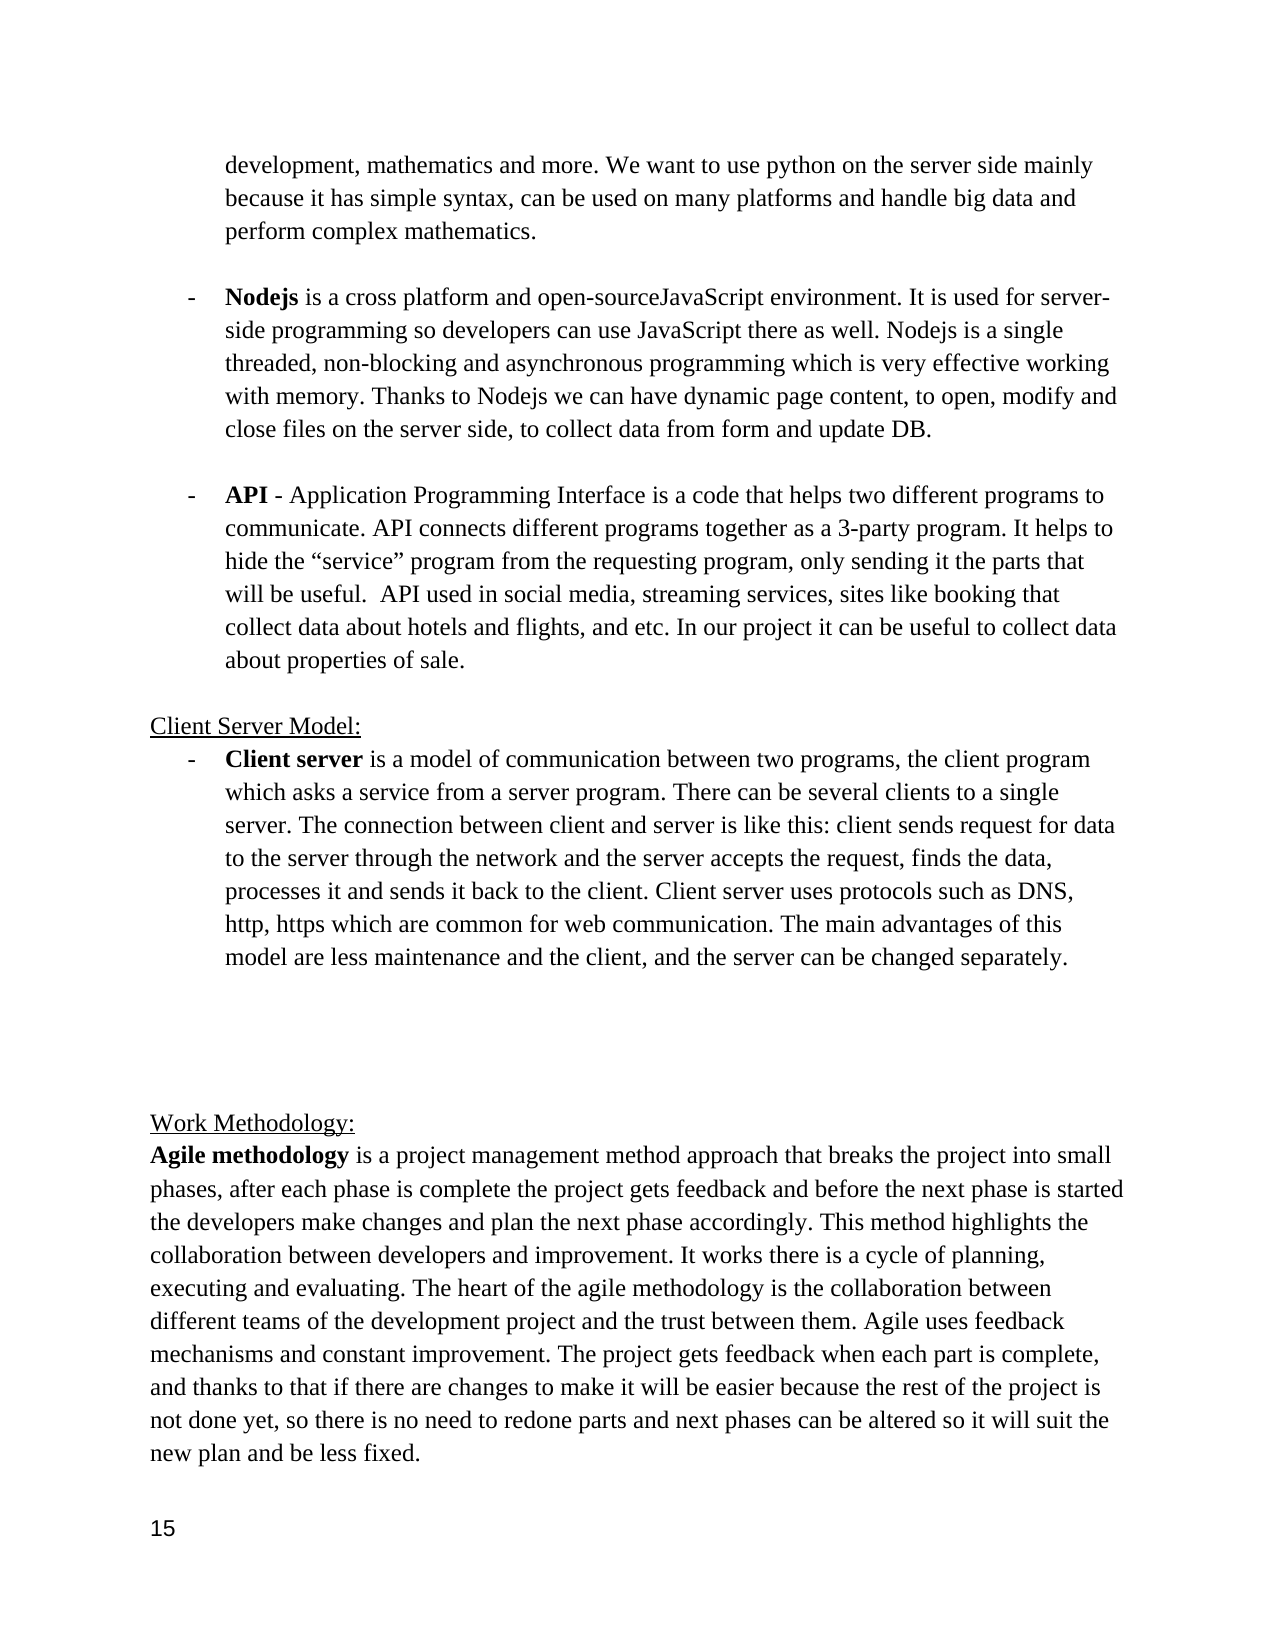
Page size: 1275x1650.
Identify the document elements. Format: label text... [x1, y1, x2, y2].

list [187, 150, 1125, 245]
list Nodejs is a cross platform and open-sourceJavaScript environment. It is used for server-side programming so developers can use JavaScript there as well. Nodejs is a single threaded, non-blocking and asynchronous programming which is very effective working with memory. Thanks to Nodejs we can have dynamic page content, to open, modify and close files on the server side, to collect data from form and update DB. [187, 282, 1125, 443]
text Work Methodology: [150, 1108, 1125, 1136]
list API - Application Programming Interface is a code that helps two different programs to communicate. API connects different programs together as a 3-party program. It helps to hide the “service” program from the requesting program, only sending it the parts that will be useful. API used in social media, streaming services, sites like booking that collect data about hotels and flights, and etc. In our project it can be useful to collect data about properties of sale. [187, 480, 1125, 674]
text Agile methodology is a project management method approach that breaks the project into small phases, after each phase is complete the project gets feedback and before the next phase is started the developers make changes and plan the next phase accordingly. This method highlights the collaboration between developers and improvement. It works there is a cycle of planning, executing and evaluating. The heart of the agile methodology is the collaboration between different teams of the development project and the trust between them. Agile uses feedback mechanisms and constant improvement. The project gets feedback when each part is complete, and thanks to that if there are changes to make it will be easier because the rest of the project is not done yet, so there is no need to redone parts and next phases can be altered so it will suit the new plan and be less fixed. [150, 1141, 1125, 1467]
list Client server is a model of communication between two programs, the client program which asks a service from a server program. There can be several clients to a single server. The connection between client and server is like this: client sends request for data to the server through the network and the server accepts the request, finds the data, processes it and sends it back to the client. Client server uses protocols such as DNS, http, https which are common for web communication. The main advantages of this model are less maintenance and the client, and the server can be changed separately. [187, 744, 1125, 971]
text Client Server Model: [150, 711, 1125, 740]
